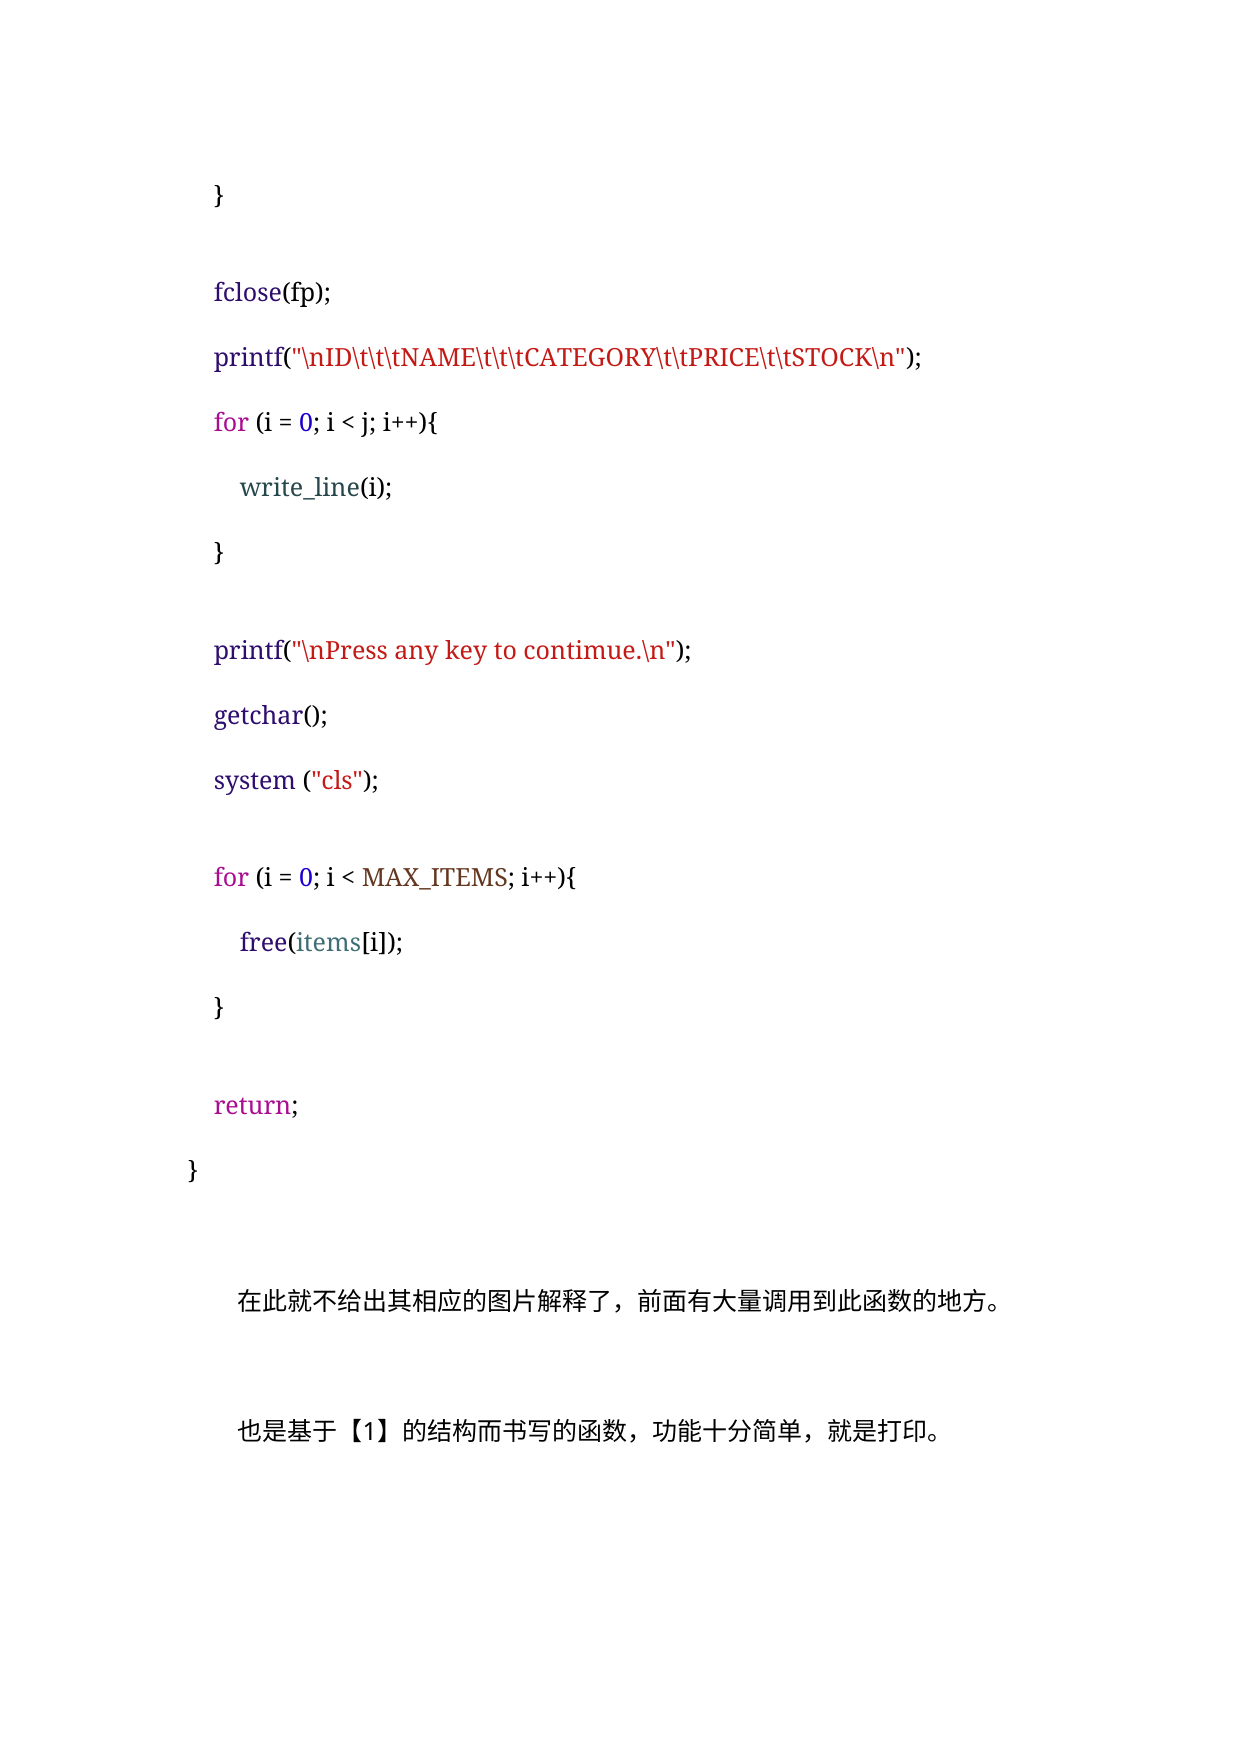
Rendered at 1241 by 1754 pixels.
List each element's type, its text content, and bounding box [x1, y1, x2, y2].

text return; [187, 1072, 1053, 1137]
text } [187, 1137, 1053, 1202]
text 也是基于【1】的结构而书写的函数，功能十分简单，就是打印。 [187, 1397, 1053, 1462]
text } [187, 519, 1053, 584]
text fclose(fp); [187, 259, 1053, 324]
text } [187, 974, 1053, 1039]
text getchar(); [187, 682, 1053, 747]
text for (i = 0; i < j; i++){ [187, 389, 1053, 454]
text printf("\nID\t\t\tNAME\t\t\tCATEGORY\t\tPRICE\t\tSTOCK\n"); [187, 324, 1053, 389]
text write_line(i); [187, 454, 1053, 519]
text 在此就不给出其相应的图片解释了，前面有大量调用到此函数的地方。 [187, 1267, 1053, 1332]
text } [187, 162, 1053, 227]
text system ("cls"); [187, 747, 1053, 812]
text free(items[i]); [187, 909, 1053, 974]
text for (i = 0; i < MAX_ITEMS; i++){ [187, 844, 1053, 909]
text printf("\nPress any key to contimue.\n"); [187, 617, 1053, 682]
